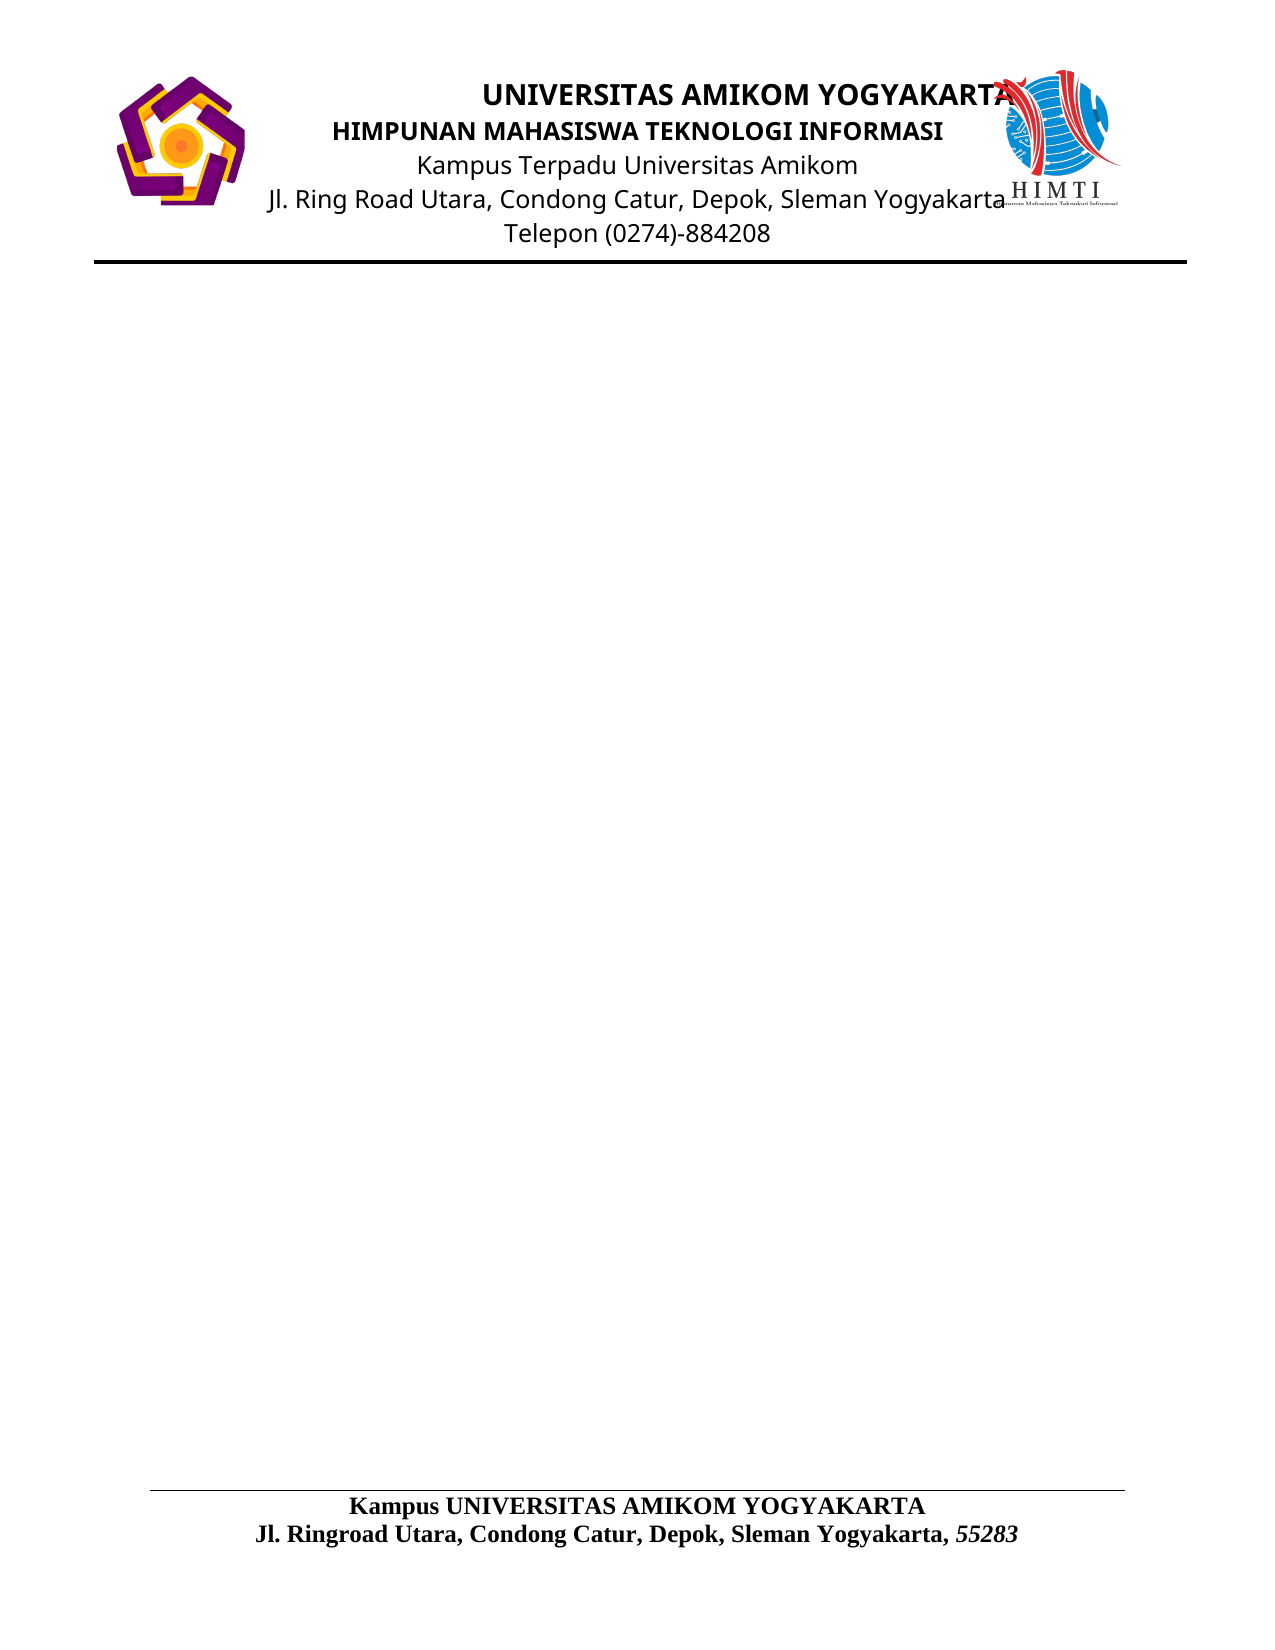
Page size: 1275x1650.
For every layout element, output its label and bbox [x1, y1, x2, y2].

picture [993, 70, 1122, 205]
picture [116, 76, 245, 205]
